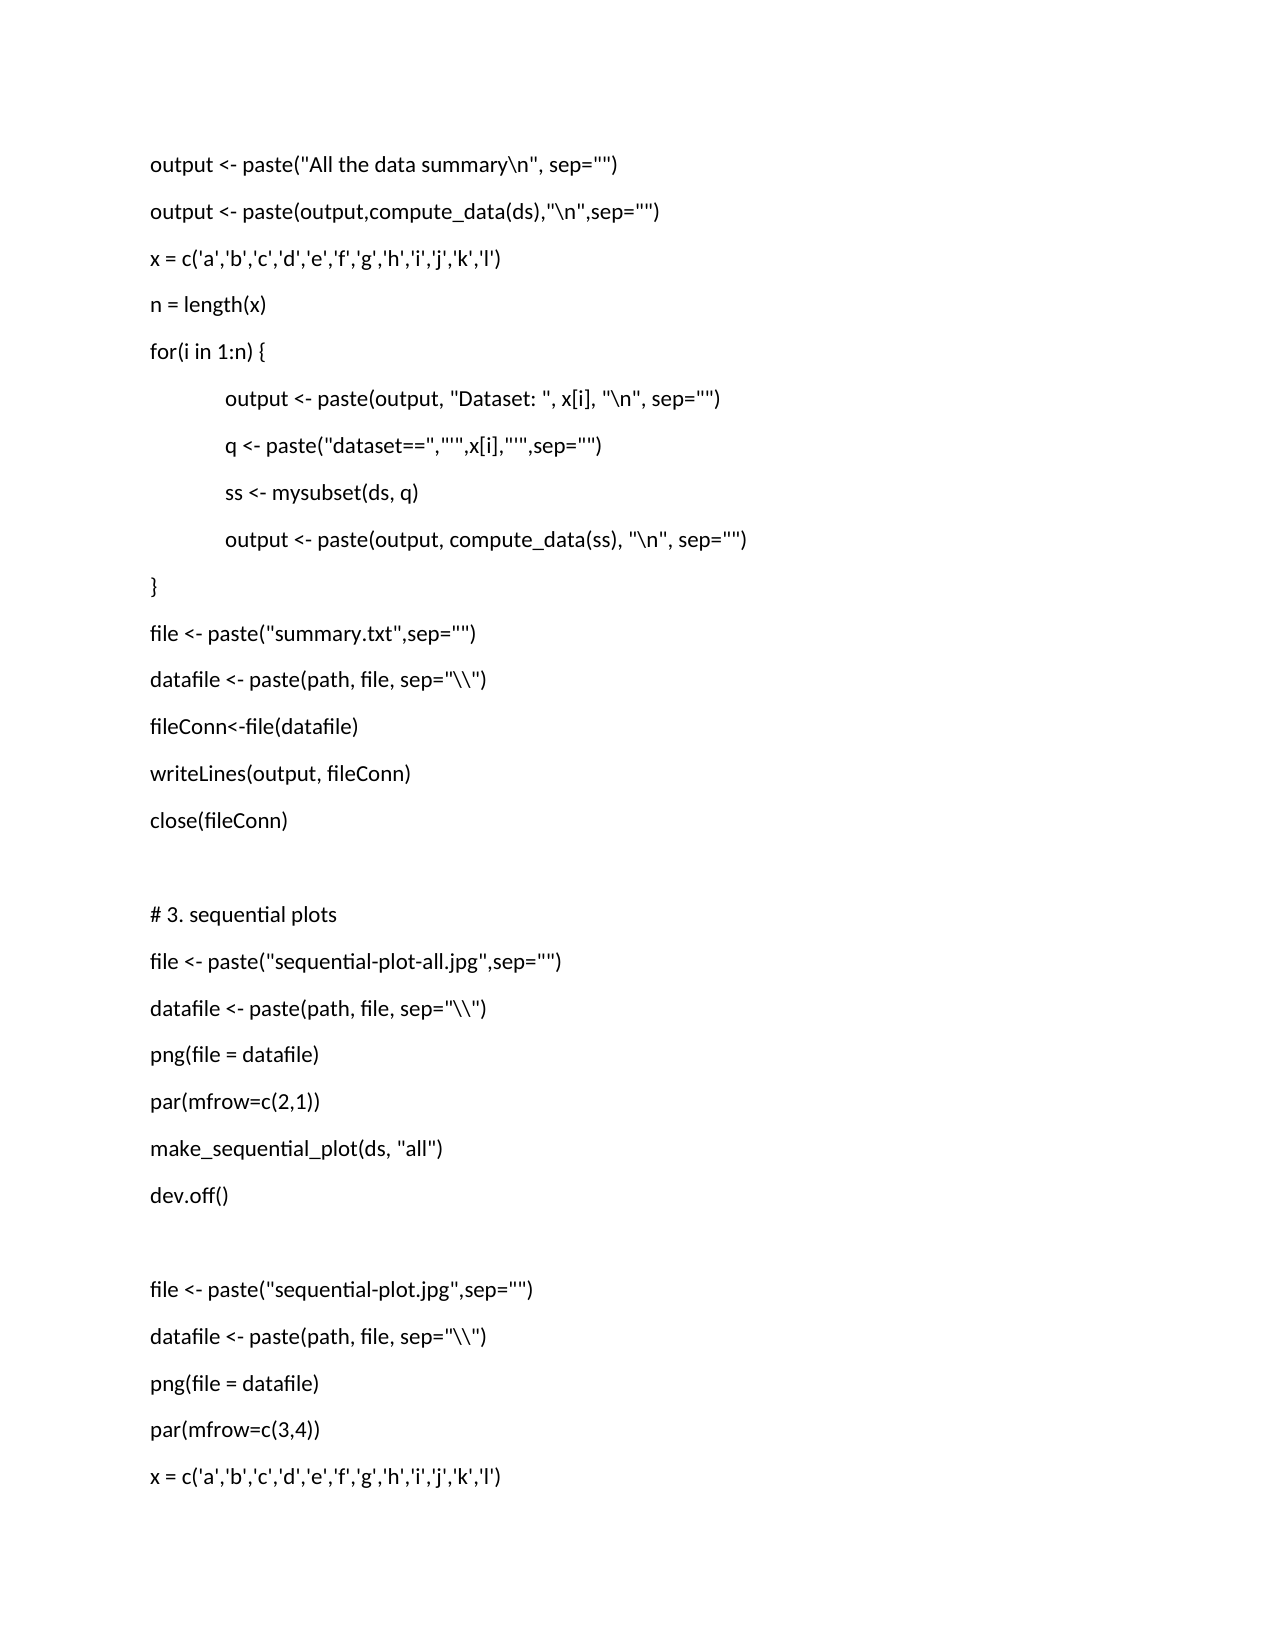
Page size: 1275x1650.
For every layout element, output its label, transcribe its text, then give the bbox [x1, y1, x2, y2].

text png(file = datafile) [150, 1041, 1125, 1069]
text output <- paste(output, compute_data(ss), "\n", sep="") [150, 525, 1125, 553]
text par(mfrow=c(2,1)) [150, 1087, 1125, 1116]
text par(mfrow=c(3,4)) [150, 1416, 1125, 1444]
text # 3. sequential plots [150, 900, 1125, 928]
text ss <- mysubset(ds, q) [150, 478, 1125, 506]
text make_sequential_plot(ds, "all") [150, 1134, 1125, 1162]
text close(fileConn) [150, 806, 1125, 834]
text file <- paste("summary.txt",sep="") [150, 619, 1125, 647]
text fileConn<-file(datafile) [150, 712, 1125, 741]
text n = length(x) [150, 291, 1125, 319]
text png(file = datafile) [150, 1369, 1125, 1397]
text file <- paste("sequential-plot-all.jpg",sep="") [150, 947, 1125, 975]
text datafile <- paste(path, file, sep="\\") [150, 666, 1125, 694]
text datafile <- paste(path, file, sep="\\") [150, 1322, 1125, 1350]
text output <- paste("All the data summary\n", sep="") [150, 150, 1125, 178]
text output <- paste(output, "Dataset: ", x[i], "\n", sep="") [150, 384, 1125, 412]
text } [150, 572, 1125, 600]
text for(i in 1:n) { [150, 337, 1125, 366]
text writeLines(output, fileConn) [150, 759, 1125, 787]
text file <- paste("sequential-plot.jpg",sep="") [150, 1275, 1125, 1303]
text datafile <- paste(path, file, sep="\\") [150, 994, 1125, 1022]
text output <- paste(output,compute_data(ds),"\n",sep="") [150, 197, 1125, 225]
text x = c('a','b','c','d','e','f','g','h','i','j','k','l') [150, 1462, 1125, 1491]
text dev.off() [150, 1181, 1125, 1209]
text q <- paste("dataset==","'",x[i],"'",sep="") [150, 431, 1125, 459]
text x = c('a','b','c','d','e','f','g','h','i','j','k','l') [150, 244, 1125, 272]
